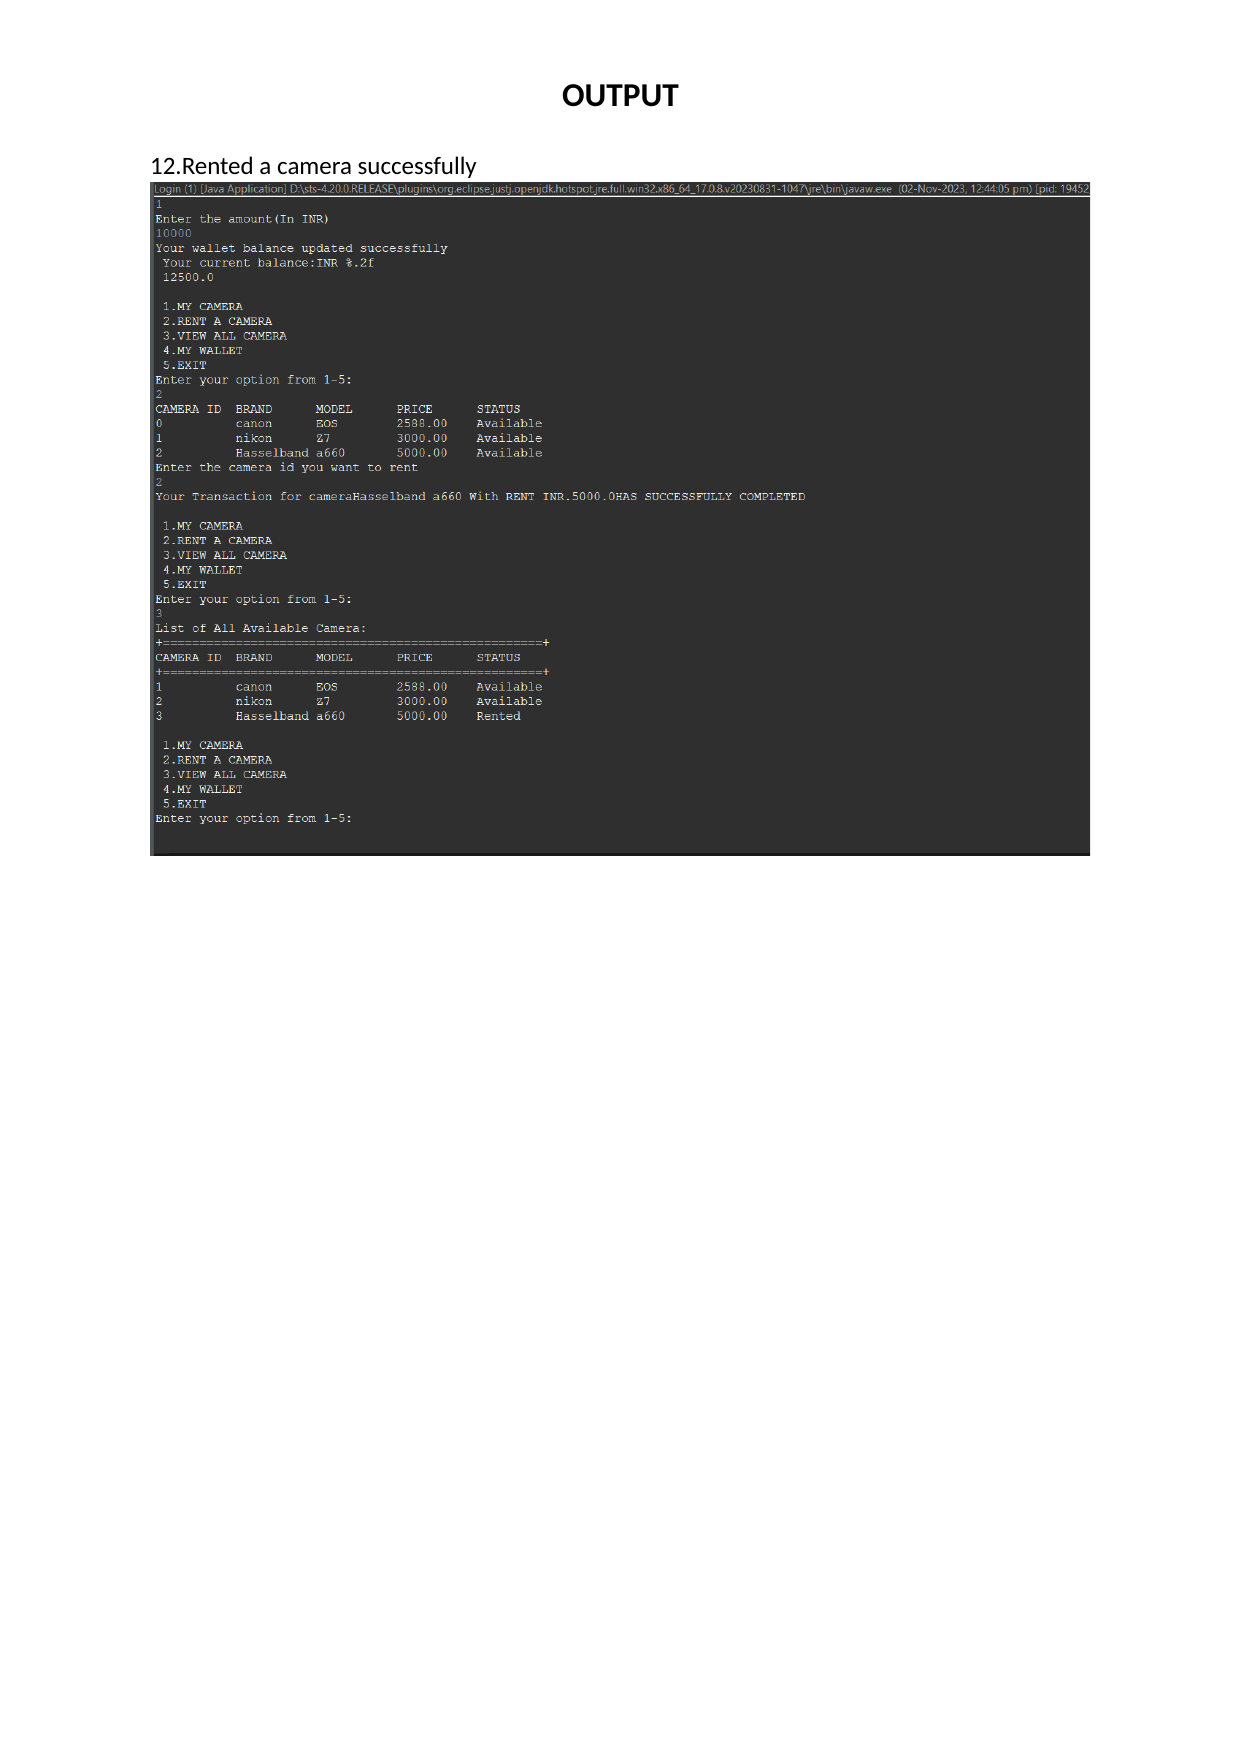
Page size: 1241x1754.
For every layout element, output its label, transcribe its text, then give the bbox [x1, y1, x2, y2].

picture [150, 182, 1091, 856]
text 12.Rented a camera successfully [150, 150, 1090, 182]
